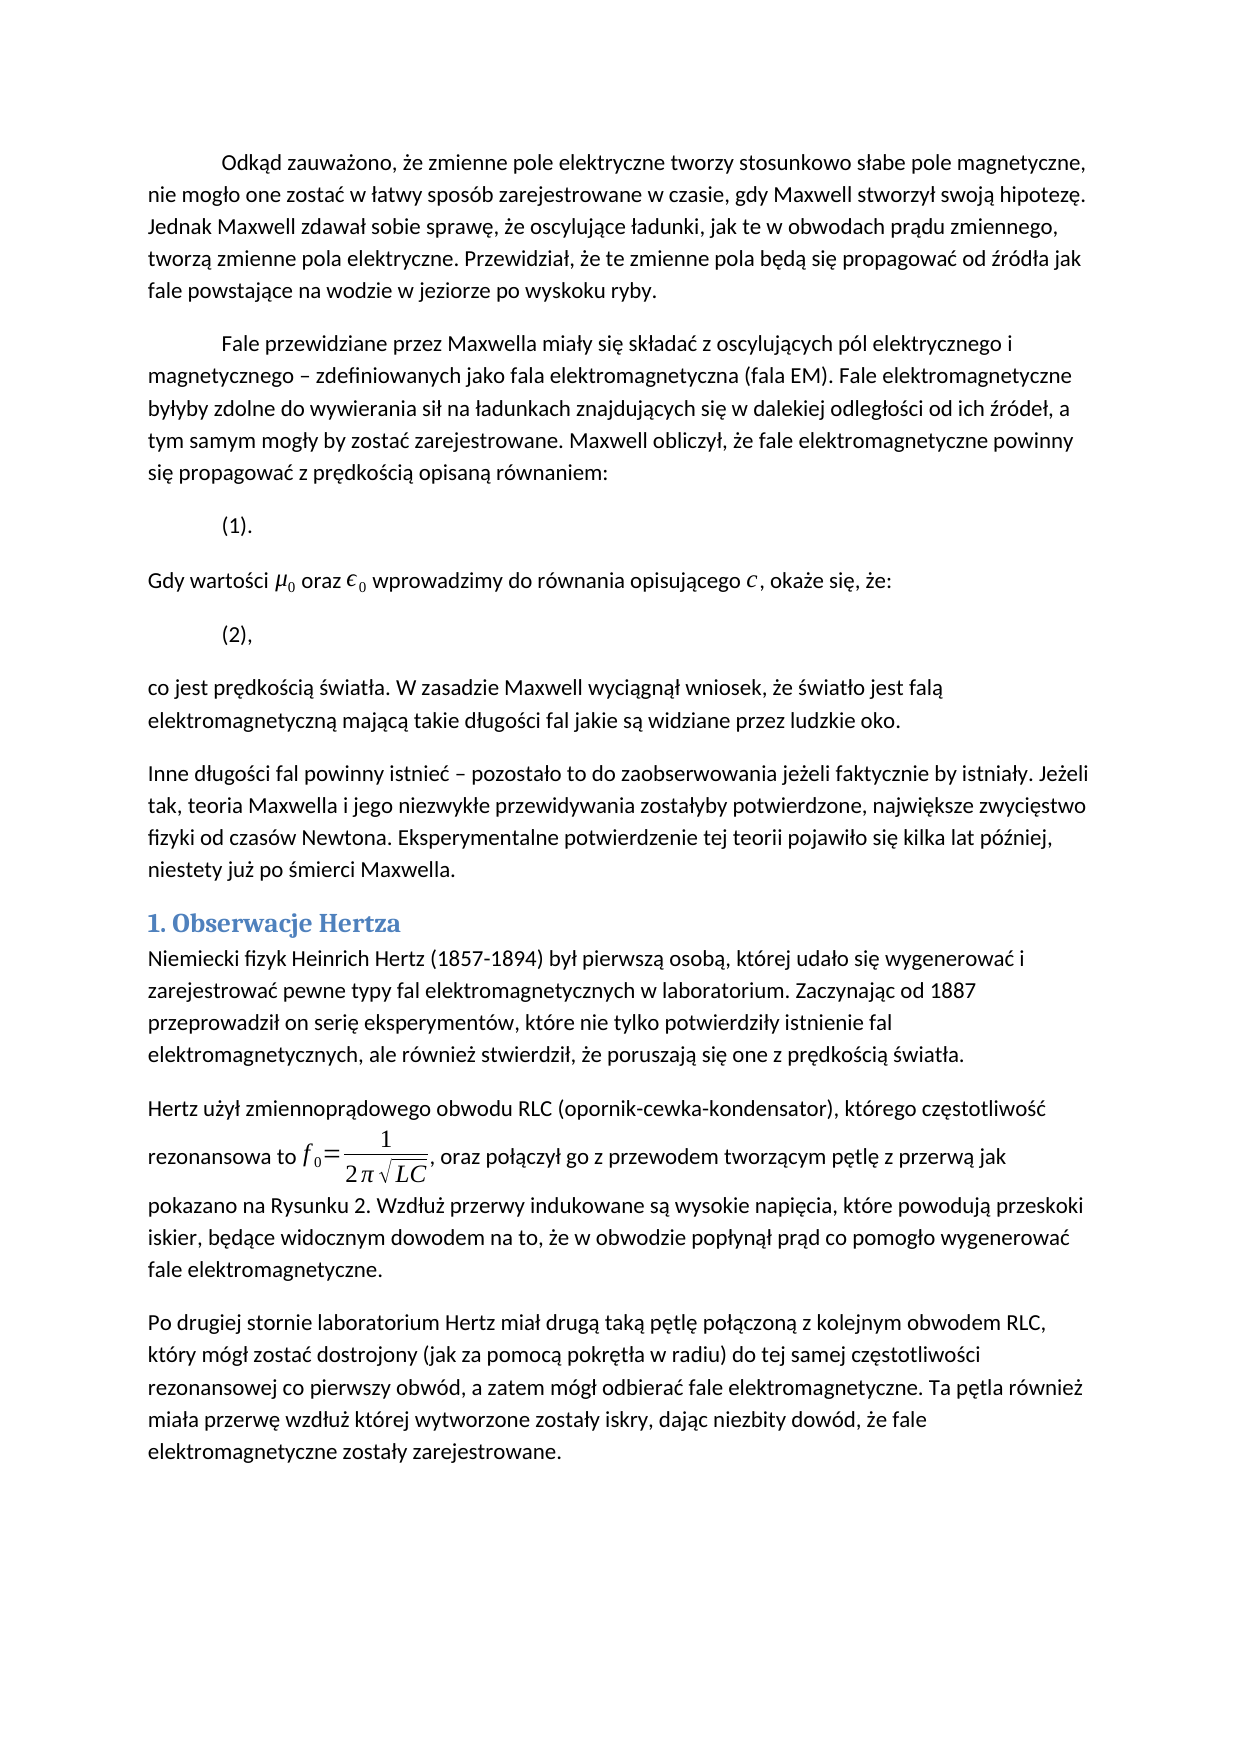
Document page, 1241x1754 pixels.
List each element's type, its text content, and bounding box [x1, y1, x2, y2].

text Hertz użył zmiennoprądowego obwodu RLC (opornik-cewka-kondensator), którego częstotliwość rezonansowa to , oraz połączył go z przewodem tworzącym pętlę z przerwą jak pokazano na Rysunku 2. Wzdłuż przerwy indukowane są wysokie napięcia, które powodują przeskoki iskier, będące widocznym dowodem na to, że w obwodzie popłynął prąd co pomogło wygenerować fale elektromagnetyczne. [148, 1094, 1093, 1283]
text co jest prędkością światła. W zasadzie Maxwell wyciągnął wniosek, że światło jest falą elektromagnetyczną mającą takie długości fal jakie są widziane przez ludzkie oko. [148, 673, 1093, 734]
text (1). [148, 511, 1093, 539]
text Niemiecki fizyk Heinrich Hertz (1857-1894) był pierwszą osobą, której udało się wygenerować i zarejestrować pewne typy fal elektromagnetycznych w laboratorium. Zaczynając od 1887 przeprowadził on serię eksperymentów, które nie tylko potwierdziły istnienie fal elektromagnetycznych, ale również stwierdził, że poruszają się one z prędkością światła. [148, 944, 1093, 1069]
text (2), [148, 621, 1093, 648]
text Inne długości fal powinny istnieć – pozostało to do zaobserwowania jeżeli faktycznie by istniały. Jeżeli tak, teoria Maxwella i jego niezwykłe przewidywania zostałyby potwierdzone, największe zwycięstwo fizyki od czasów Newtona. Eksperymentalne potwierdzenie tej teorii pojawiło się kilka lat później, niestety już po śmierci Maxwella. [148, 759, 1093, 883]
text Fale przewidziane przez Maxwella miały się składać z oscylujących pól elektrycznego i magnetycznego – zdefiniowanych jako fala elektromagnetyczna (fala EM). Fale elektromagnetyczne byłyby zdolne do wywierania sił na ładunkach znajdujących się w dalekiej odległości od ich źródeł, a tym samym mogły by zostać zarejestrowane. Maxwell obliczył, że fale elektromagnetyczne powinny się propagować z prędkością opisaną równaniem: [148, 329, 1093, 486]
text Gdy wartości oraz wprowadzimy do równania opisującego , okaże się, że: [148, 564, 1093, 596]
text Po drugiej stornie laboratorium Hertz miał drugą taką pętlę połączoną z kolejnym obwodem RLC, który mógł zostać dostrojony (jak za pomocą pokrętła w radiu) do tej samej częstotliwości rezonansowej co pierwszy obwód, a zatem mógł odbierać fale elektromagnetyczne. Ta pętla również miała przerwę wzdłuż której wytworzone zostały iskry, dając niezbity dowód, że fale elektromagnetyczne zostały zarejestrowane. [148, 1308, 1093, 1465]
text Odkąd zauważono, że zmienne pole elektryczne tworzy stosunkowo słabe pole magnetyczne, nie mogło one zostać w łatwy sposób zarejestrowane w czasie, gdy Maxwell stworzył swoją hipotezę. Jednak Maxwell zdawał sobie sprawę, że oscylujące ładunki, jak te w obwodach prądu zmiennego, tworzą zmienne pola elektryczne. Przewidział, że te zmienne pola będą się propagować od źródła jak fale powstające na wodzie w jeziorze po wyskoku ryby. [148, 148, 1093, 304]
subtitle 1. Obserwacje Hertza [148, 908, 1093, 939]
